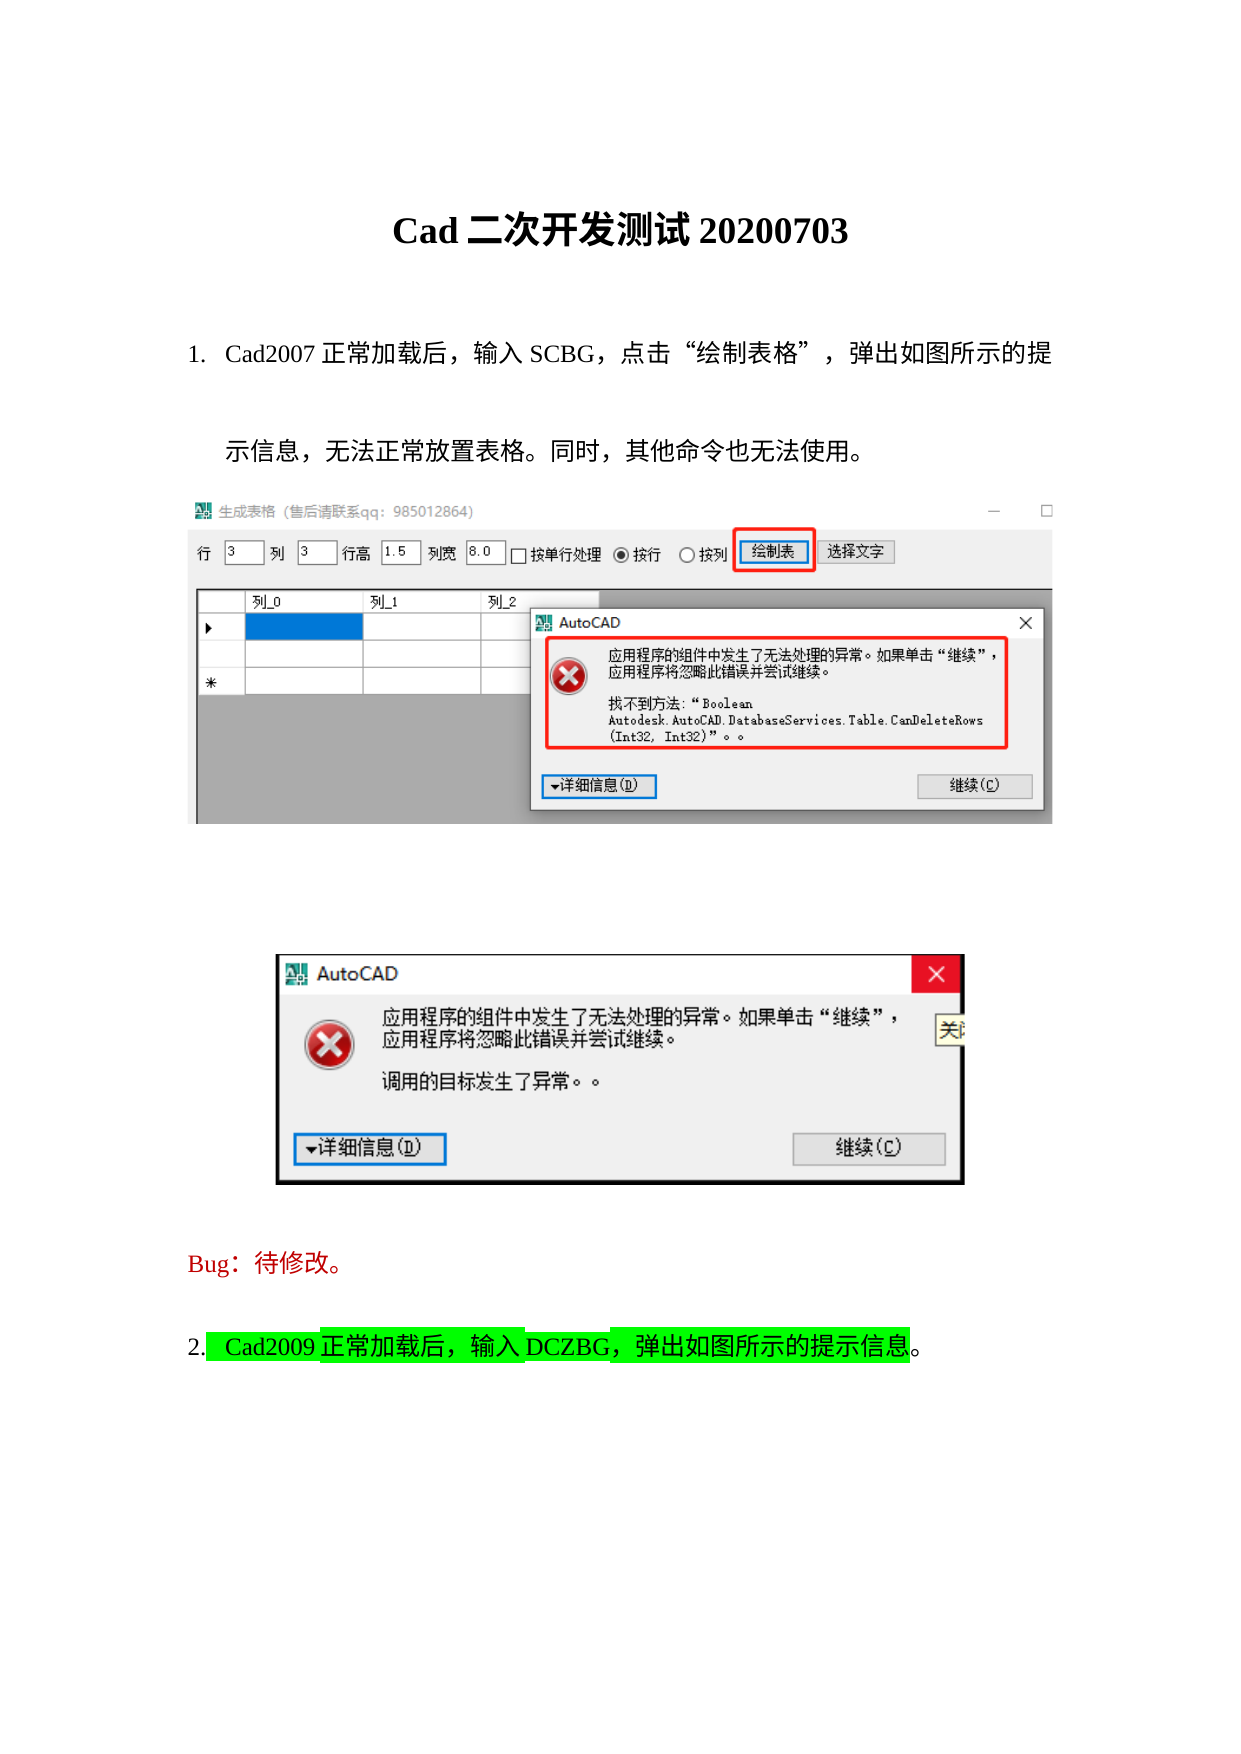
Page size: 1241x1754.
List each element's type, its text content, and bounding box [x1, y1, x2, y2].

list Cad2007正常加载后，输入SCBG，点击“绘制表格”，弹出如图所示的提示信息，无法正常放置表格。同时，其他命令也无法使用。 [187, 319, 1053, 482]
picture [187, 499, 1053, 824]
text Bug：待修改。 [187, 1229, 1053, 1294]
list Cad2009正常加载后，输入DCZBG，弹出如图所示的提示信息。 [187, 1312, 1053, 1377]
text Cad二次开发测试20200703 [187, 194, 1053, 259]
picture [275, 954, 965, 1185]
